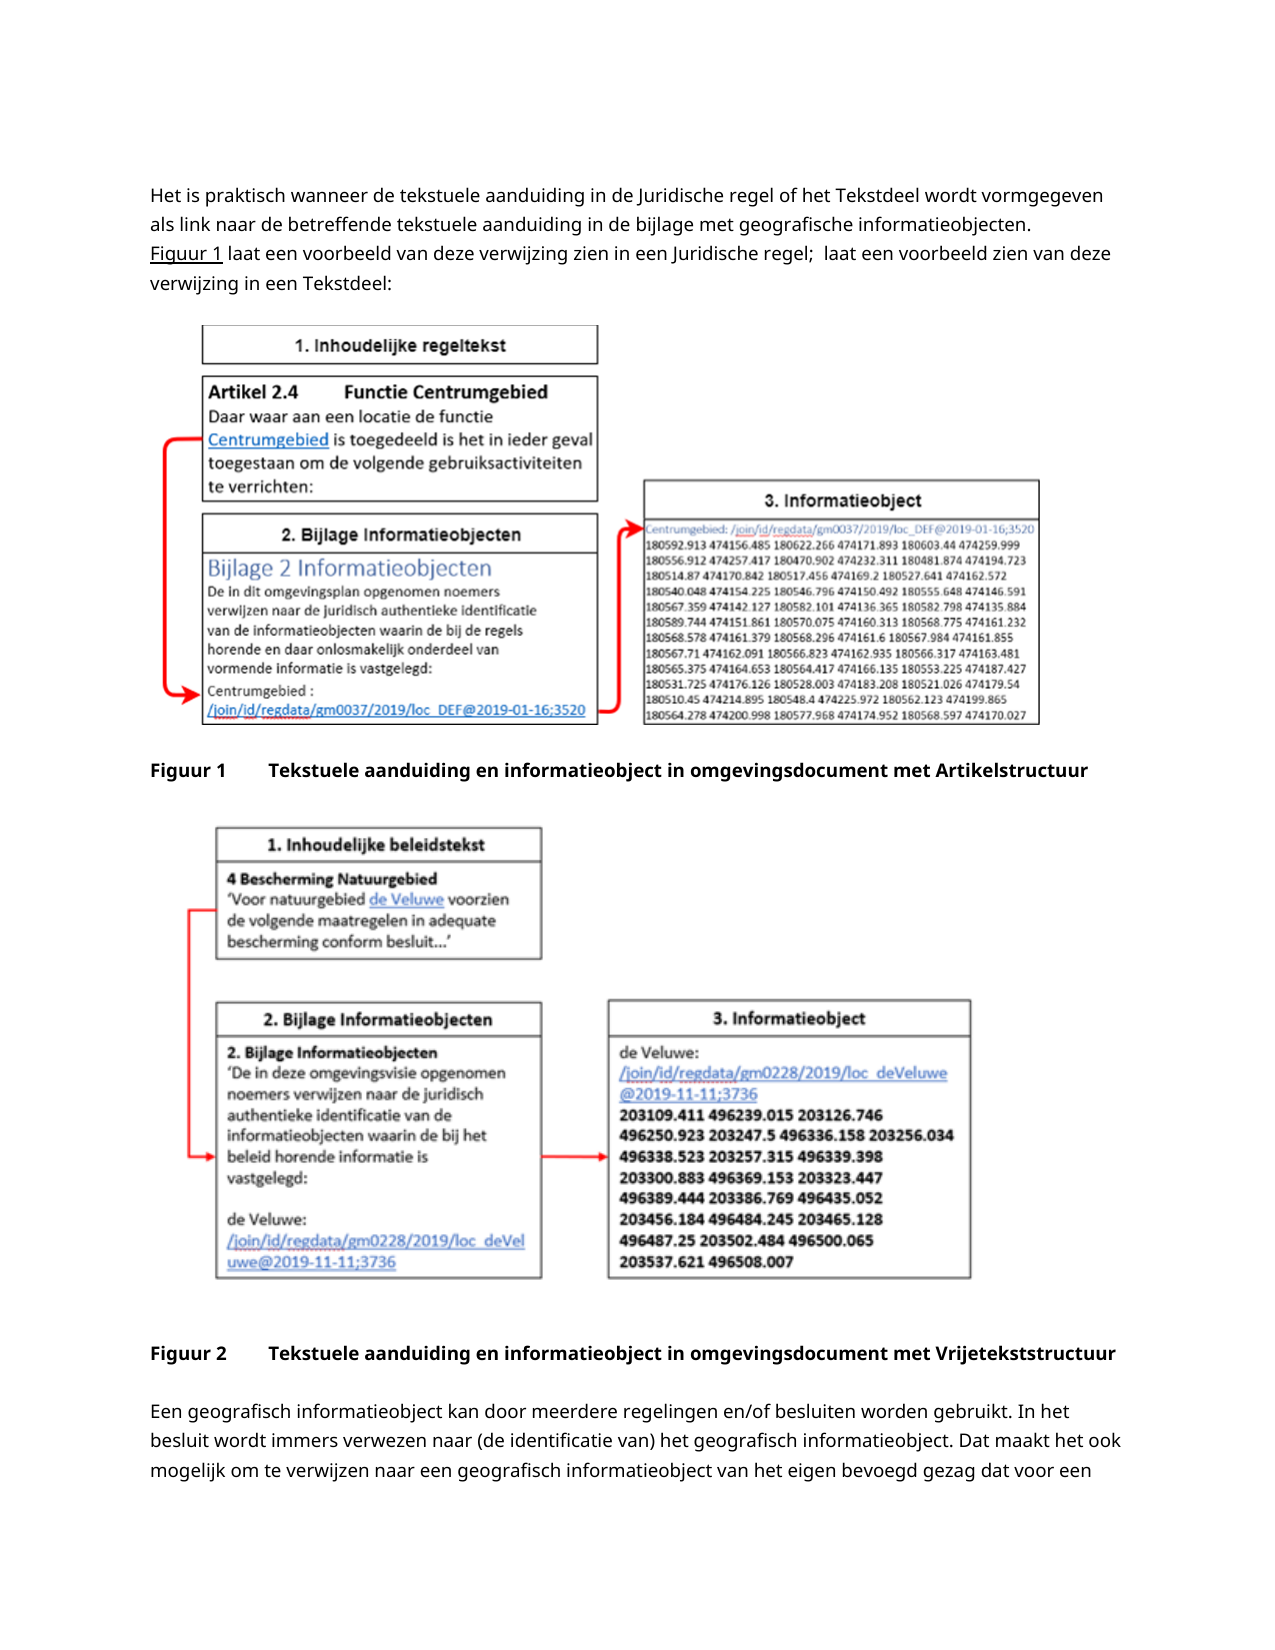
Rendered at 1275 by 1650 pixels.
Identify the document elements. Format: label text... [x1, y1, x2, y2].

text Figuur 15 laat een voorbeeld van deze verwijzing zien in een Juridische regel; Figuur 16 laat een voorbeeld zien van deze verwijzing in een Tekstdeel: [150, 237, 1125, 296]
text Het is praktisch wanneer de tekstuele aanduiding in de Juridische regel of het Tekstdeel wordt vormgegeven als link naar de betreffende tekstuele aanduiding in de bijlage met geografische informatieobjecten. [150, 179, 1125, 237]
text Tekstuele aanduiding en informatieobject in omgevingsdocument met Artikelstructuur [150, 754, 1125, 783]
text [150, 1395, 1125, 1483]
picture [155, 325, 1041, 725]
text Tekstuele aanduiding en informatieobject in omgevingsdocument met Vrijetekststructuur [150, 1337, 1125, 1366]
picture [150, 812, 1034, 1308]
